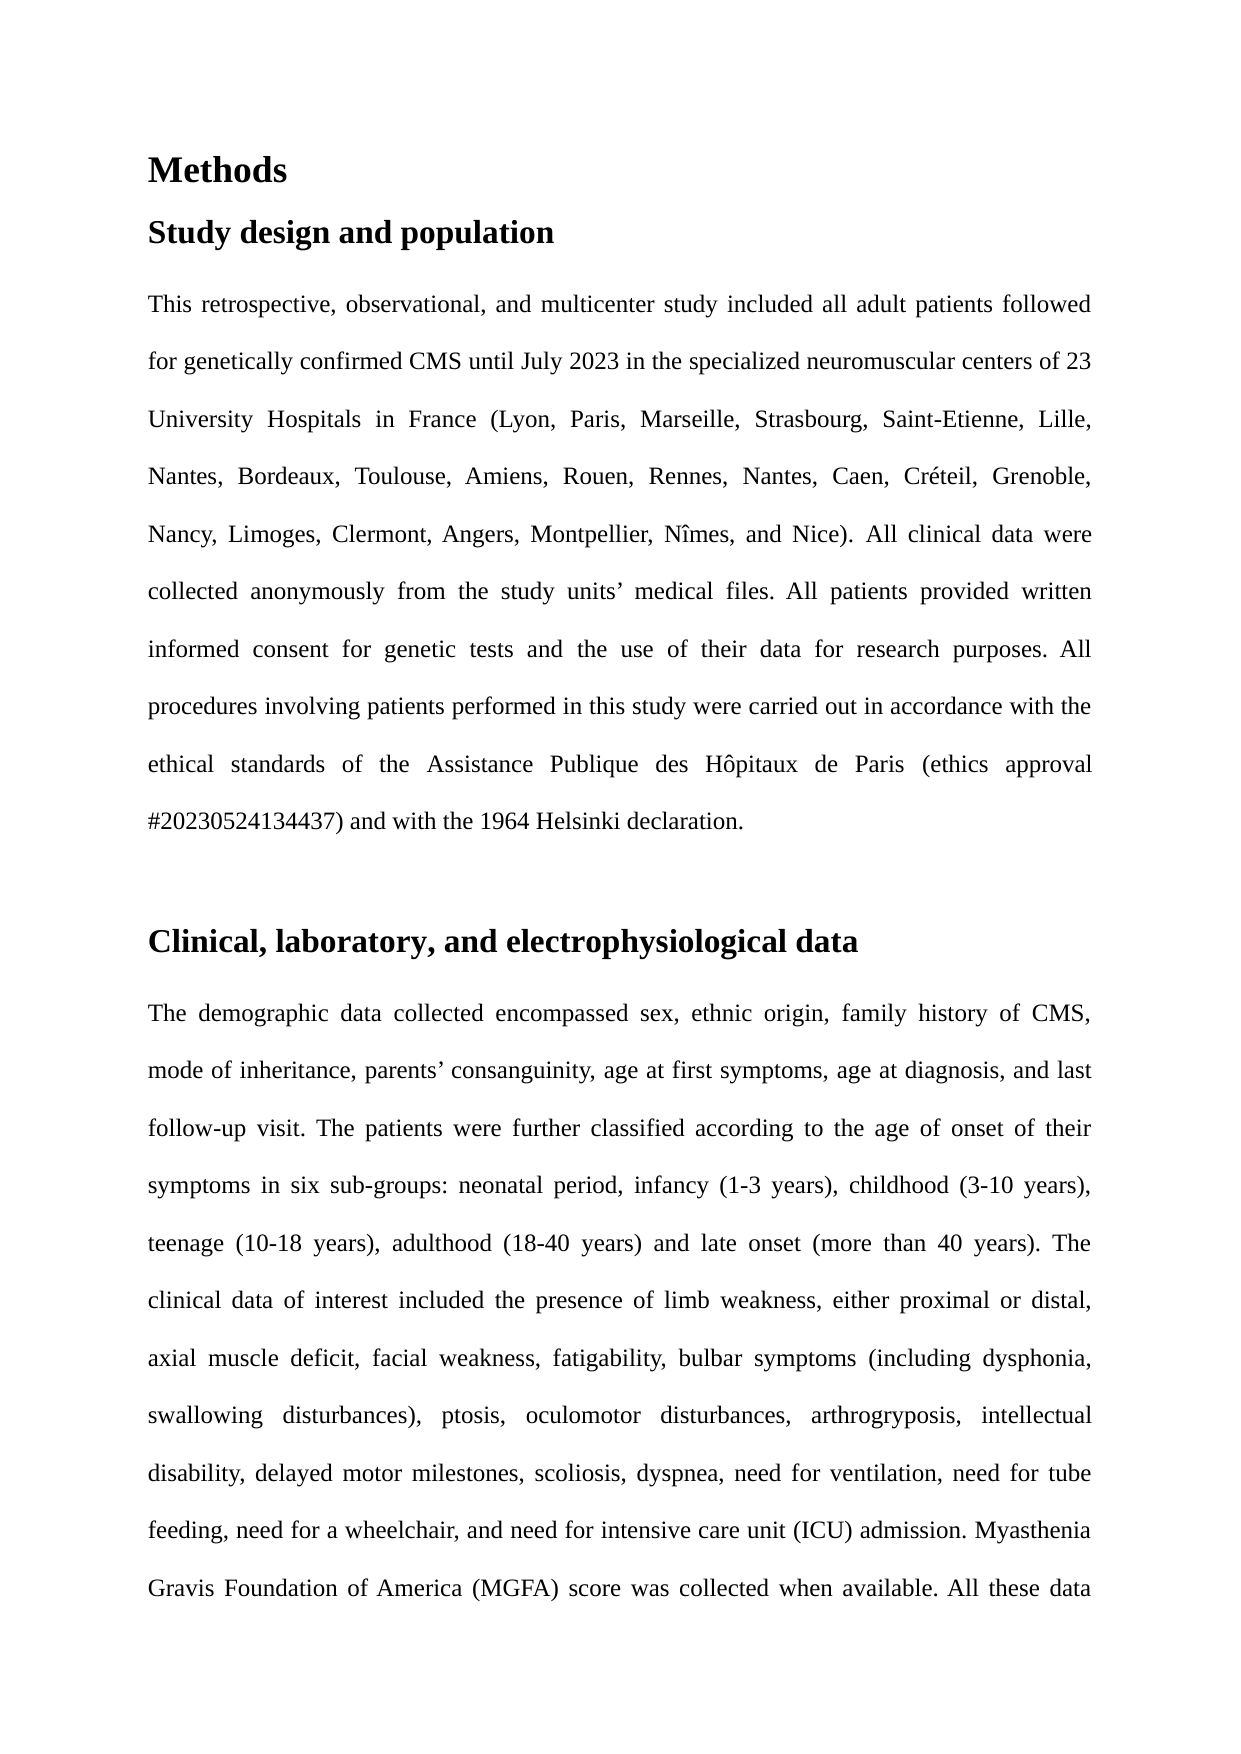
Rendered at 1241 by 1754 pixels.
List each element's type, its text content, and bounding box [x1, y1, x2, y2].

subtitle Methods [148, 148, 1093, 191]
text This retrospective, observational, and multicenter study included all adult patients followed for genetically confirmed CMS until July 2023 in the specialized neuromuscular centers of 23 University Hospitals in France (Lyon, Paris, Marseille, Strasbourg, Saint-Etienne, Lille, Nantes, Bordeaux, Toulouse, Amiens, Rouen, Rennes, Nantes, Caen, Créteil, Grenoble, Nancy, Limoges, Clermont, Angers, Montpellier, Nîmes, and Nice). All clinical data were collected anonymously from the study units’ medical files. All patients provided written informed consent for genetic tests and the use of their data for research purposes. All procedures involving patients performed in this study were carried out in accordance with the ethical standards of the Assistance Publique des Hôpitaux de Paris (ethics approval #20230524134437) and with the 1964 Helsinki declaration. [148, 289, 1093, 835]
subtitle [148, 998, 1093, 1602]
subtitle Study design and population [148, 212, 1093, 251]
subtitle Clinical, laboratory, and electrophysiological data [148, 921, 1093, 960]
